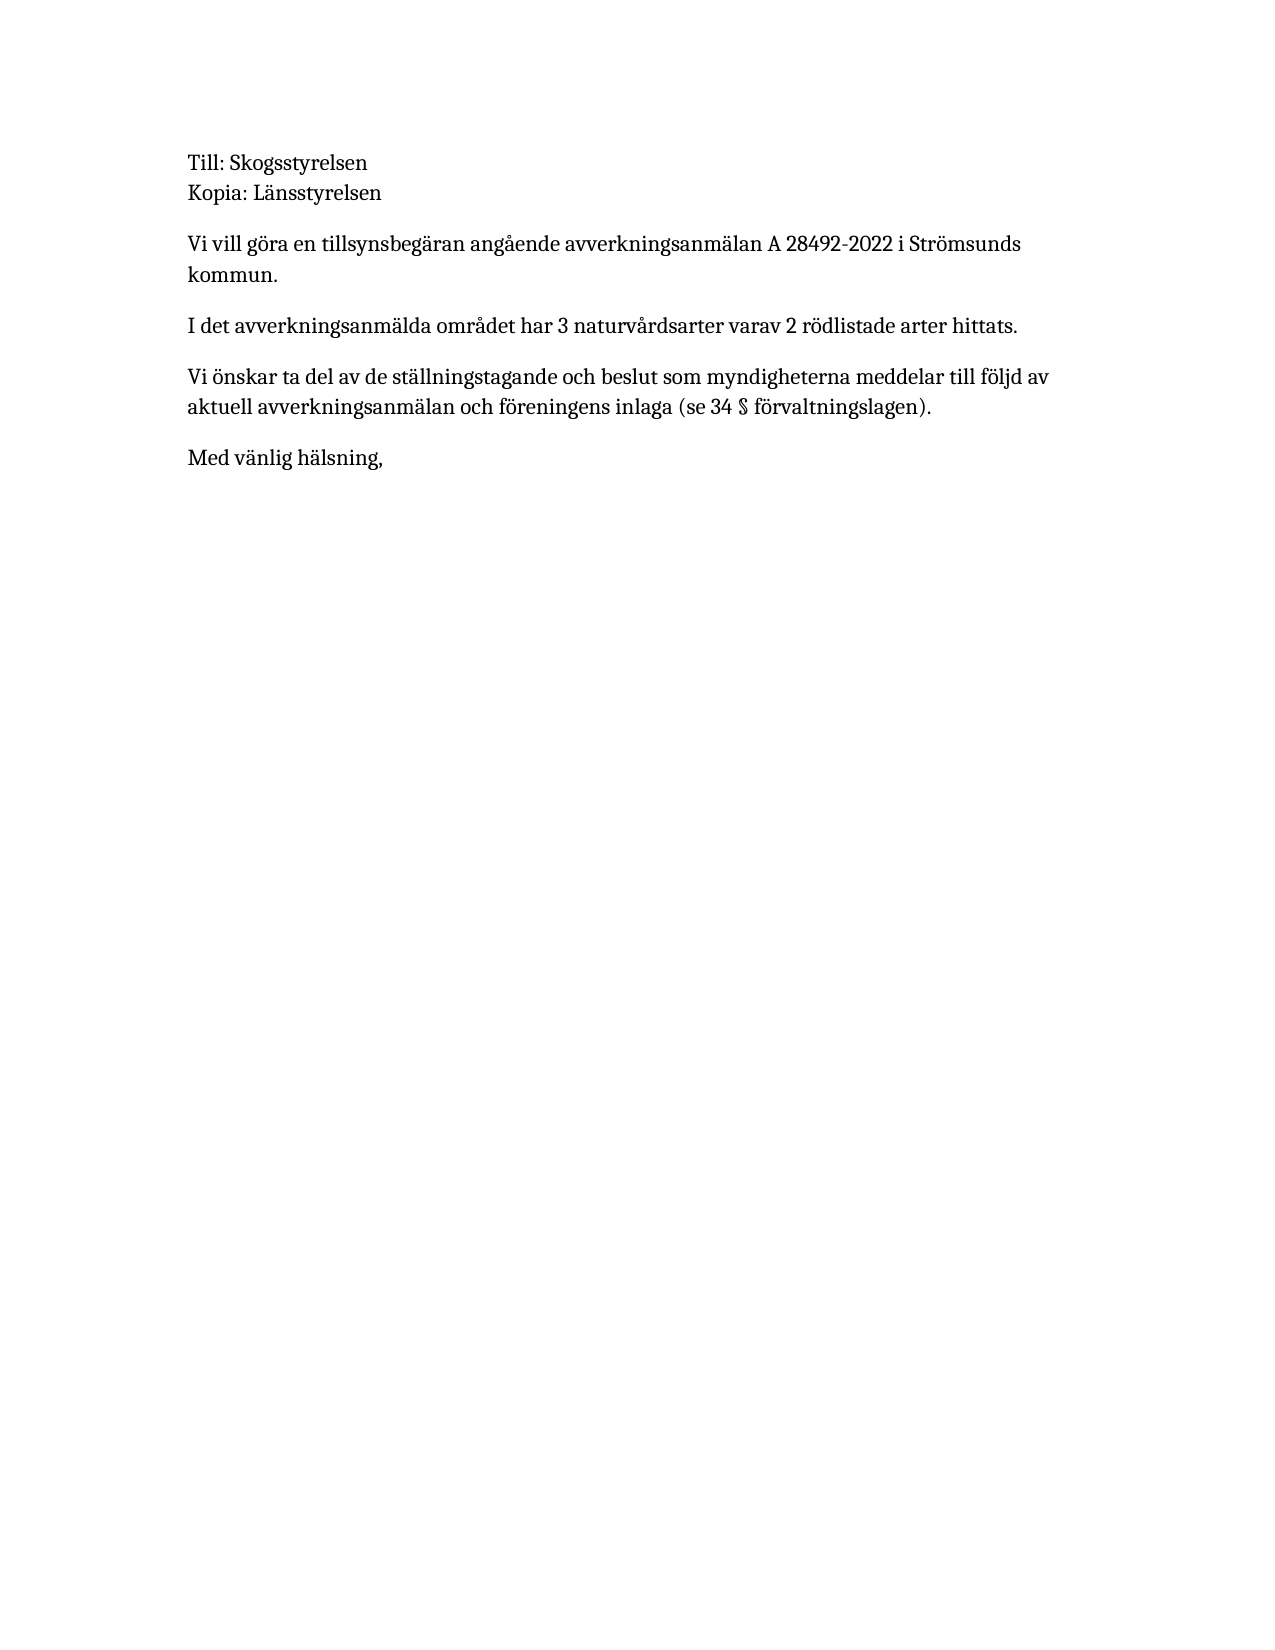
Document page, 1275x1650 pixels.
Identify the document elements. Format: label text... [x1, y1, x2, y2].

text I det avverkningsanmälda området har 3 naturvårdsarter varav 2 rödlistade arter hittats. [187, 312, 1087, 339]
text Vi vill göra en tillsynsbegäran angående avverkningsanmälan A 28492-2022 i Strömsunds kommun. [187, 231, 1087, 288]
text Med vänlig hälsning, [187, 445, 1087, 501]
text Till: Skogsstyrelsen Kopia: Länsstyrelsen [187, 150, 1087, 207]
text Vi önskar ta del av de ställningstagande och beslut som myndigheterna meddelar till följd av aktuell avverkningsanmälan och föreningens inlaga (se 34 § förvaltningslagen). [187, 363, 1087, 420]
